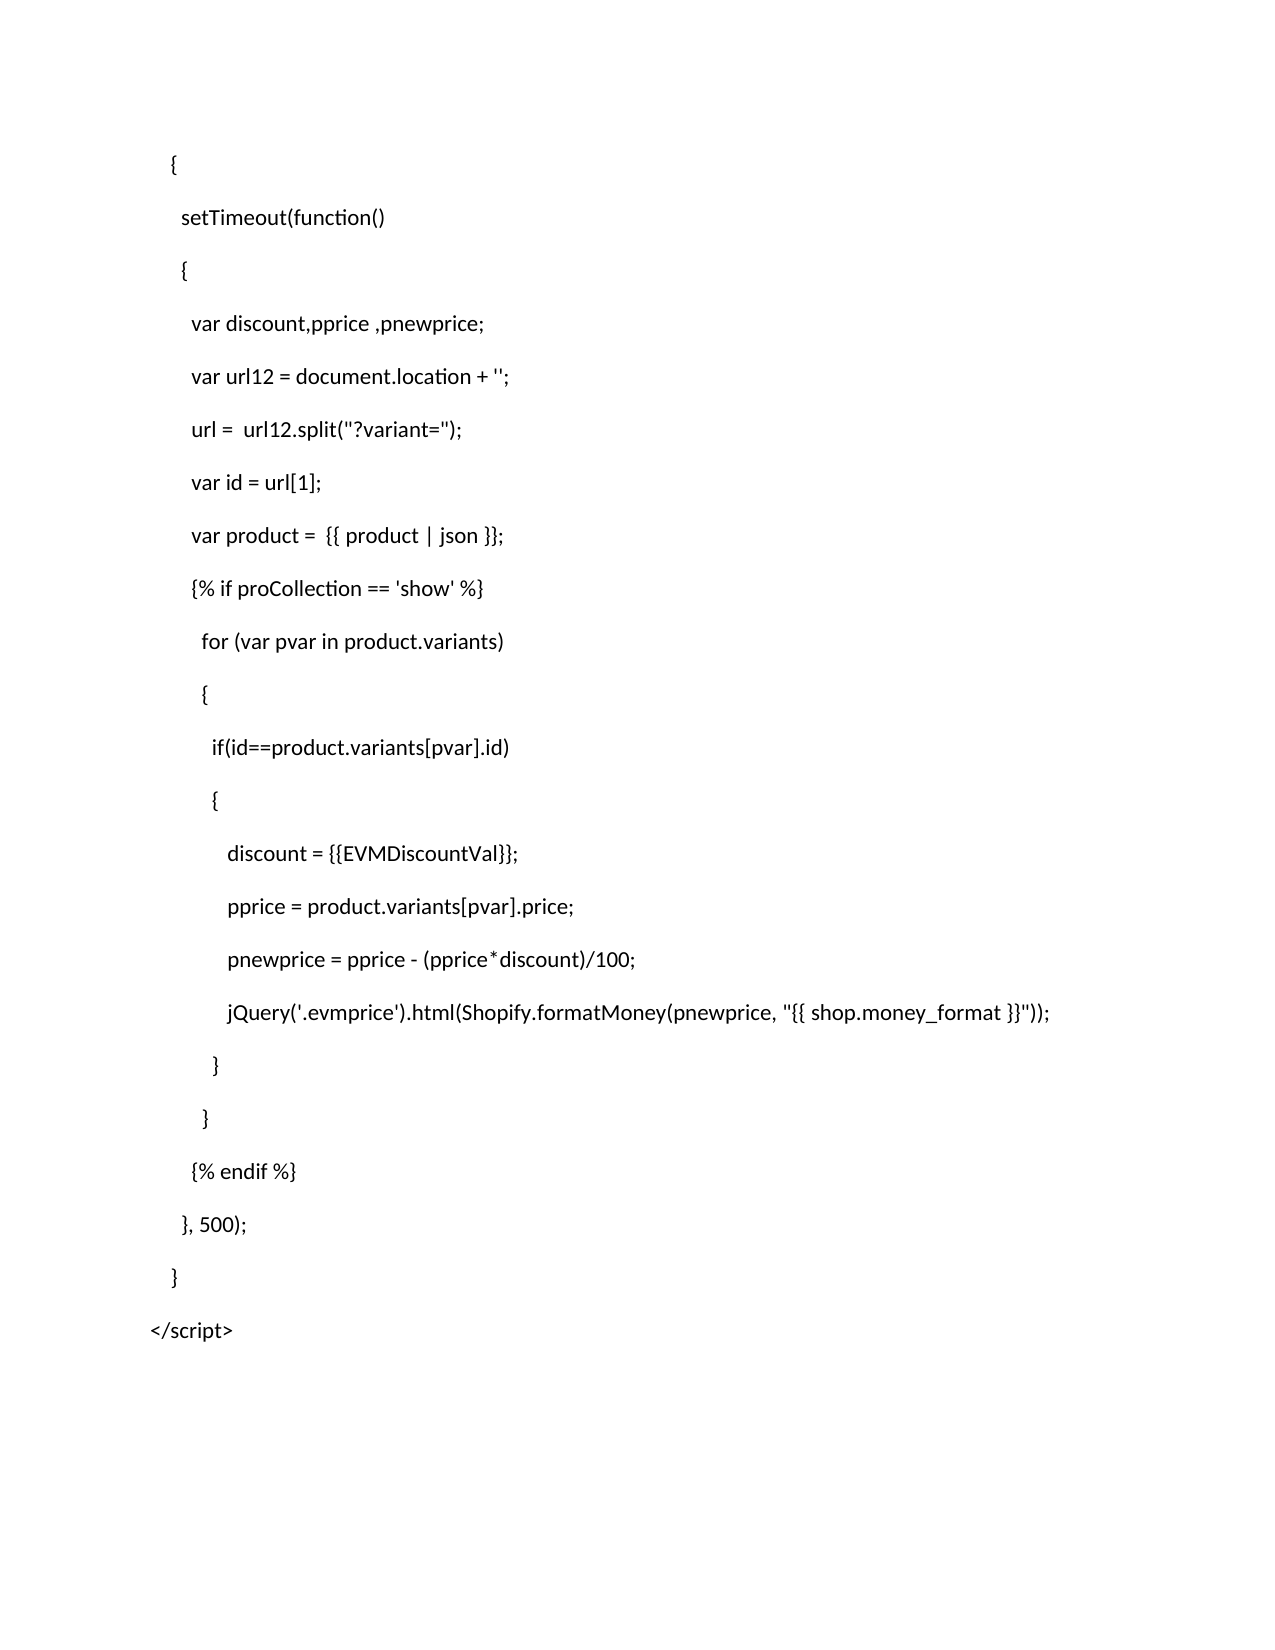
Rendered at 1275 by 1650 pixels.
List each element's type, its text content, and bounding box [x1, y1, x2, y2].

text jQuery('.evmprice').html(Shopify.formatMoney(pnewprice, "{{ shop.money_format }}")); [150, 998, 1125, 1026]
text for (var pvar in product.variants) [150, 627, 1125, 655]
text { [150, 150, 1125, 178]
text { [150, 256, 1125, 284]
text url = url12.split("?variant="); [150, 415, 1125, 443]
text setTimeout(function() [150, 203, 1125, 231]
text { [150, 786, 1125, 814]
text if(id==product.variants[pvar].id) [150, 733, 1125, 761]
text var product = {{ product | json }}; [150, 521, 1125, 549]
text var discount,pprice ,pnewprice; [150, 309, 1125, 337]
text } [150, 1263, 1125, 1291]
text { [150, 680, 1125, 708]
text {% endif %} [150, 1157, 1125, 1185]
text }, 500); [150, 1210, 1125, 1238]
text pnewprice = pprice - (pprice*discount)/100; [150, 945, 1125, 973]
text </script> [150, 1316, 1125, 1344]
text } [150, 1104, 1125, 1132]
text var url12 = document.location + ''; [150, 362, 1125, 390]
text discount = {{EVMDiscountVal}}; [150, 839, 1125, 867]
text } [150, 1051, 1125, 1079]
text {% if proCollection == 'show' %} [150, 574, 1125, 602]
text var id = url[1]; [150, 468, 1125, 496]
text pprice = product.variants[pvar].price; [150, 892, 1125, 920]
